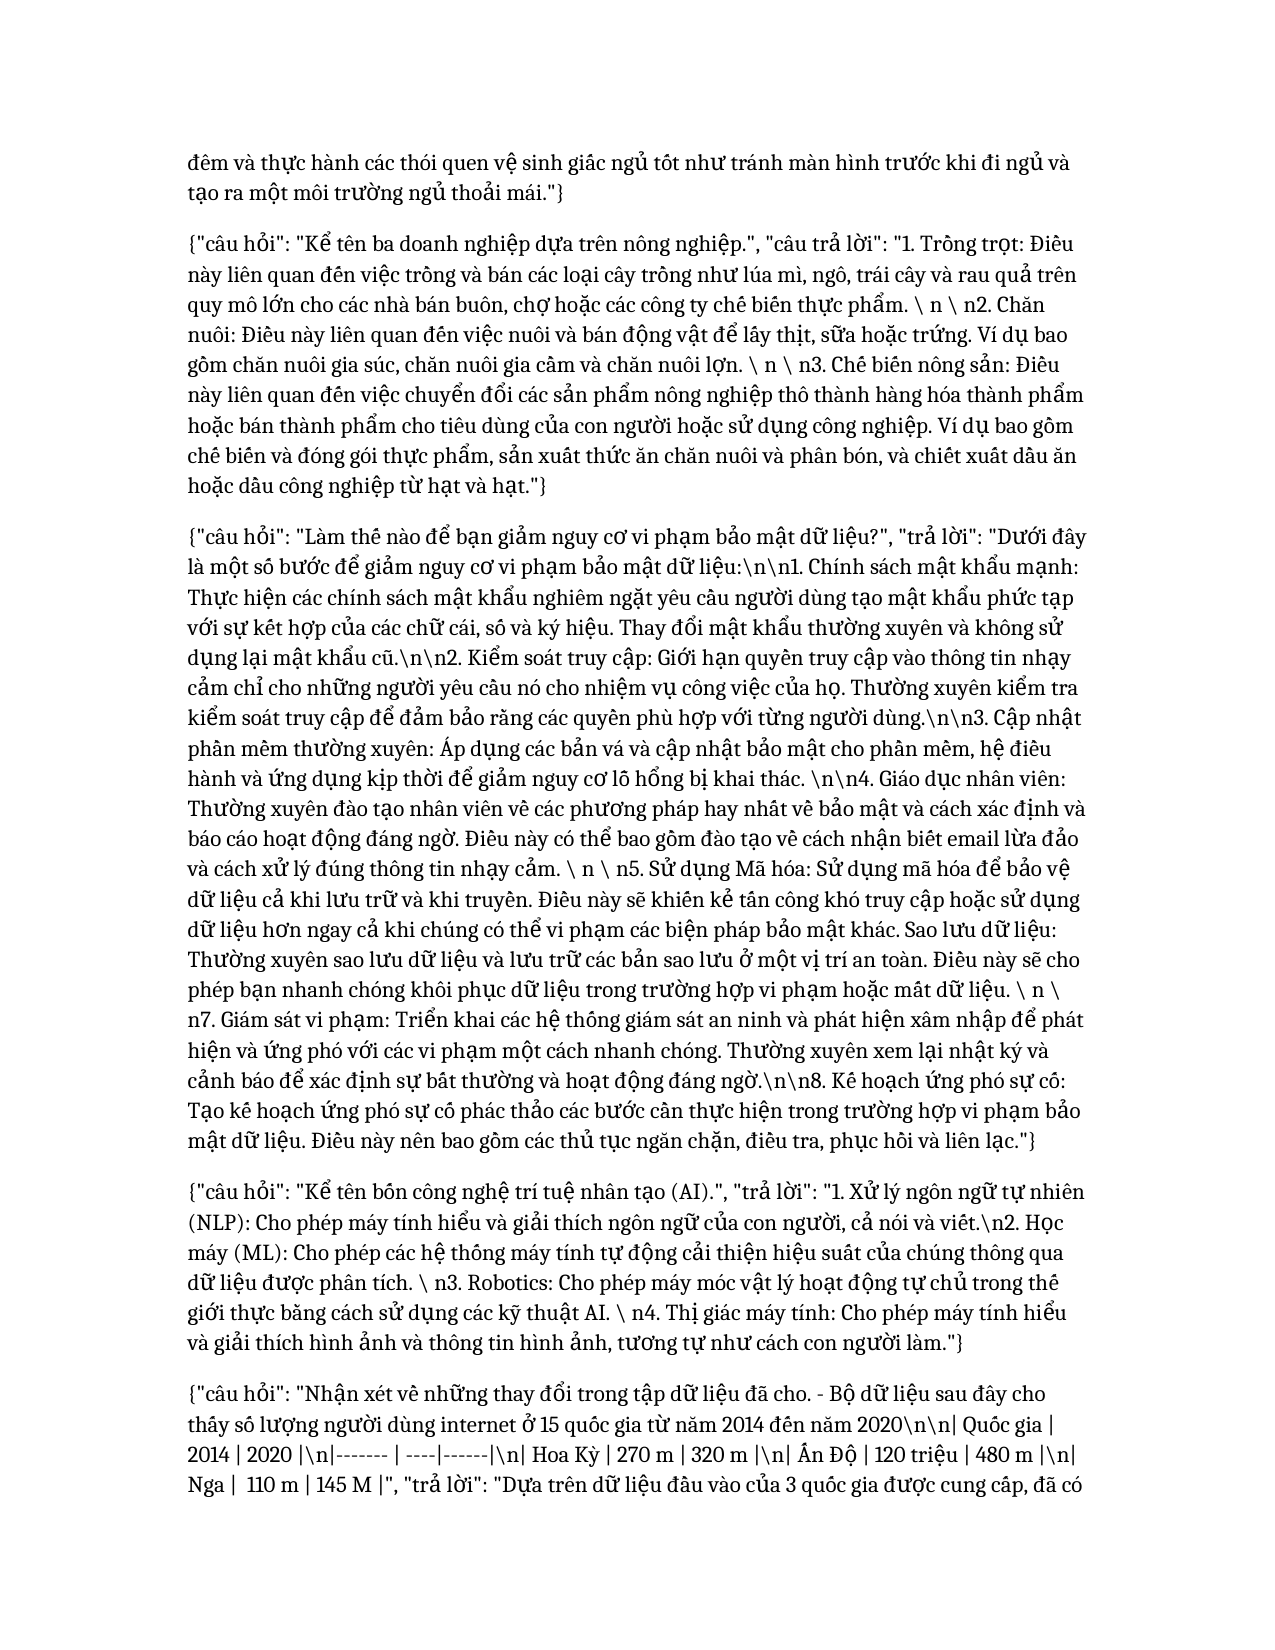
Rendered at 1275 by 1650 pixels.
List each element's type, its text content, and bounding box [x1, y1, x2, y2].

text {"câu hỏi": "Làm thế nào để bạn giảm nguy cơ vi phạm bảo mật dữ liệu?", "trả lời": "Dưới đây là một số bước để giảm nguy cơ vi phạm bảo mật dữ liệu:\n\n1. Chính sách mật khẩu mạnh: Thực hiện các chính sách mật khẩu nghiêm ngặt yêu cầu người dùng tạo mật khẩu phức tạp với sự kết hợp của các chữ cái, số và ký hiệu. Thay đổi mật khẩu thường xuyên và không sử dụng lại mật khẩu cũ.\n\n2. Kiểm soát truy cập: Giới hạn quyền truy cập vào thông tin nhạy cảm chỉ cho những người yêu cầu nó cho nhiệm vụ công việc của họ. Thường xuyên kiểm tra kiểm soát truy cập để đảm bảo rằng các quyền phù hợp với từng người dùng.\n\n3. Cập nhật phần mềm thường xuyên: Áp dụng các bản vá và cập nhật bảo mật cho phần mềm, hệ điều hành và ứng dụng kịp thời để giảm nguy cơ lỗ hổng bị khai thác. \n\n4. Giáo dục nhân viên: Thường xuyên đào tạo nhân viên về các phương pháp hay nhất về bảo mật và cách xác định và báo cáo hoạt động đáng ngờ. Điều này có thể bao gồm đào tạo về cách nhận biết email lừa đảo và cách xử lý đúng thông tin nhạy cảm. \ n \ n5. Sử dụng Mã hóa: Sử dụng mã hóa để bảo vệ dữ liệu cả khi lưu trữ và khi truyền. Điều này sẽ khiến kẻ tấn công khó truy cập hoặc sử dụng dữ liệu hơn ngay cả khi chúng có thể vi phạm các biện pháp bảo mật khác. Sao lưu dữ liệu: Thường xuyên sao lưu dữ liệu và lưu trữ các bản sao lưu ở một vị trí an toàn. Điều này sẽ cho phép bạn nhanh chóng khôi phục dữ liệu trong trường hợp vi phạm hoặc mất dữ liệu. \ n \ n7. Giám sát vi phạm: Triển khai các hệ thống giám sát an ninh và phát hiện xâm nhập để phát hiện và ứng phó với các vi phạm một cách nhanh chóng. Thường xuyên xem lại nhật ký và cảnh báo để xác định sự bất thường và hoạt động đáng ngờ.\n\n8. Kế hoạch ứng phó sự cố: Tạo kế hoạch ứng phó sự cố phác thảo các bước cần thực hiện trong trường hợp vi phạm bảo mật dữ liệu. Điều này nên bao gồm các thủ tục ngăn chặn, điều tra, phục hồi và liên lạc."} [187, 524, 1087, 1154]
text {"câu hỏi": "Kể tên ba doanh nghiệp dựa trên nông nghiệp.", "câu trả lời": "1. Trồng trọt: Điều này liên quan đến việc trồng và bán các loại cây trồng như lúa mì, ngô, trái cây và rau quả trên quy mô lớn cho các nhà bán buôn, chợ hoặc các công ty chế biến thực phẩm. \ n \ n2. Chăn nuôi: Điều này liên quan đến việc nuôi và bán động vật để lấy thịt, sữa hoặc trứng. Ví dụ bao gồm chăn nuôi gia súc, chăn nuôi gia cầm và chăn nuôi lợn. \ n \ n3. Chế biến nông sản: Điều này liên quan đến việc chuyển đổi các sản phẩm nông nghiệp thô thành hàng hóa thành phẩm hoặc bán thành phẩm cho tiêu dùng của con người hoặc sử dụng công nghiệp. Ví dụ bao gồm chế biến và đóng gói thực phẩm, sản xuất thức ăn chăn nuôi và phân bón, và chiết xuất dầu ăn hoặc dầu công nghiệp từ hạt và hạt."} [187, 231, 1087, 499]
text {"câu hỏi": "Kể tên bốn công nghệ trí tuệ nhân tạo (AI).", "trả lời": "1. Xử lý ngôn ngữ tự nhiên (NLP): Cho phép máy tính hiểu và giải thích ngôn ngữ của con người, cả nói và viết.\n2. Học máy (ML): Cho phép các hệ thống máy tính tự động cải thiện hiệu suất của chúng thông qua dữ liệu được phân tích. \ n3. Robotics: Cho phép máy móc vật lý hoạt động tự chủ trong thế giới thực bằng cách sử dụng các kỹ thuật AI. \ n4. Thị giác máy tính: Cho phép máy tính hiểu và giải thích hình ảnh và thông tin hình ảnh, tương tự như cách con người làm."} [187, 1179, 1087, 1357]
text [187, 1381, 1087, 1498]
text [187, 150, 1087, 207]
